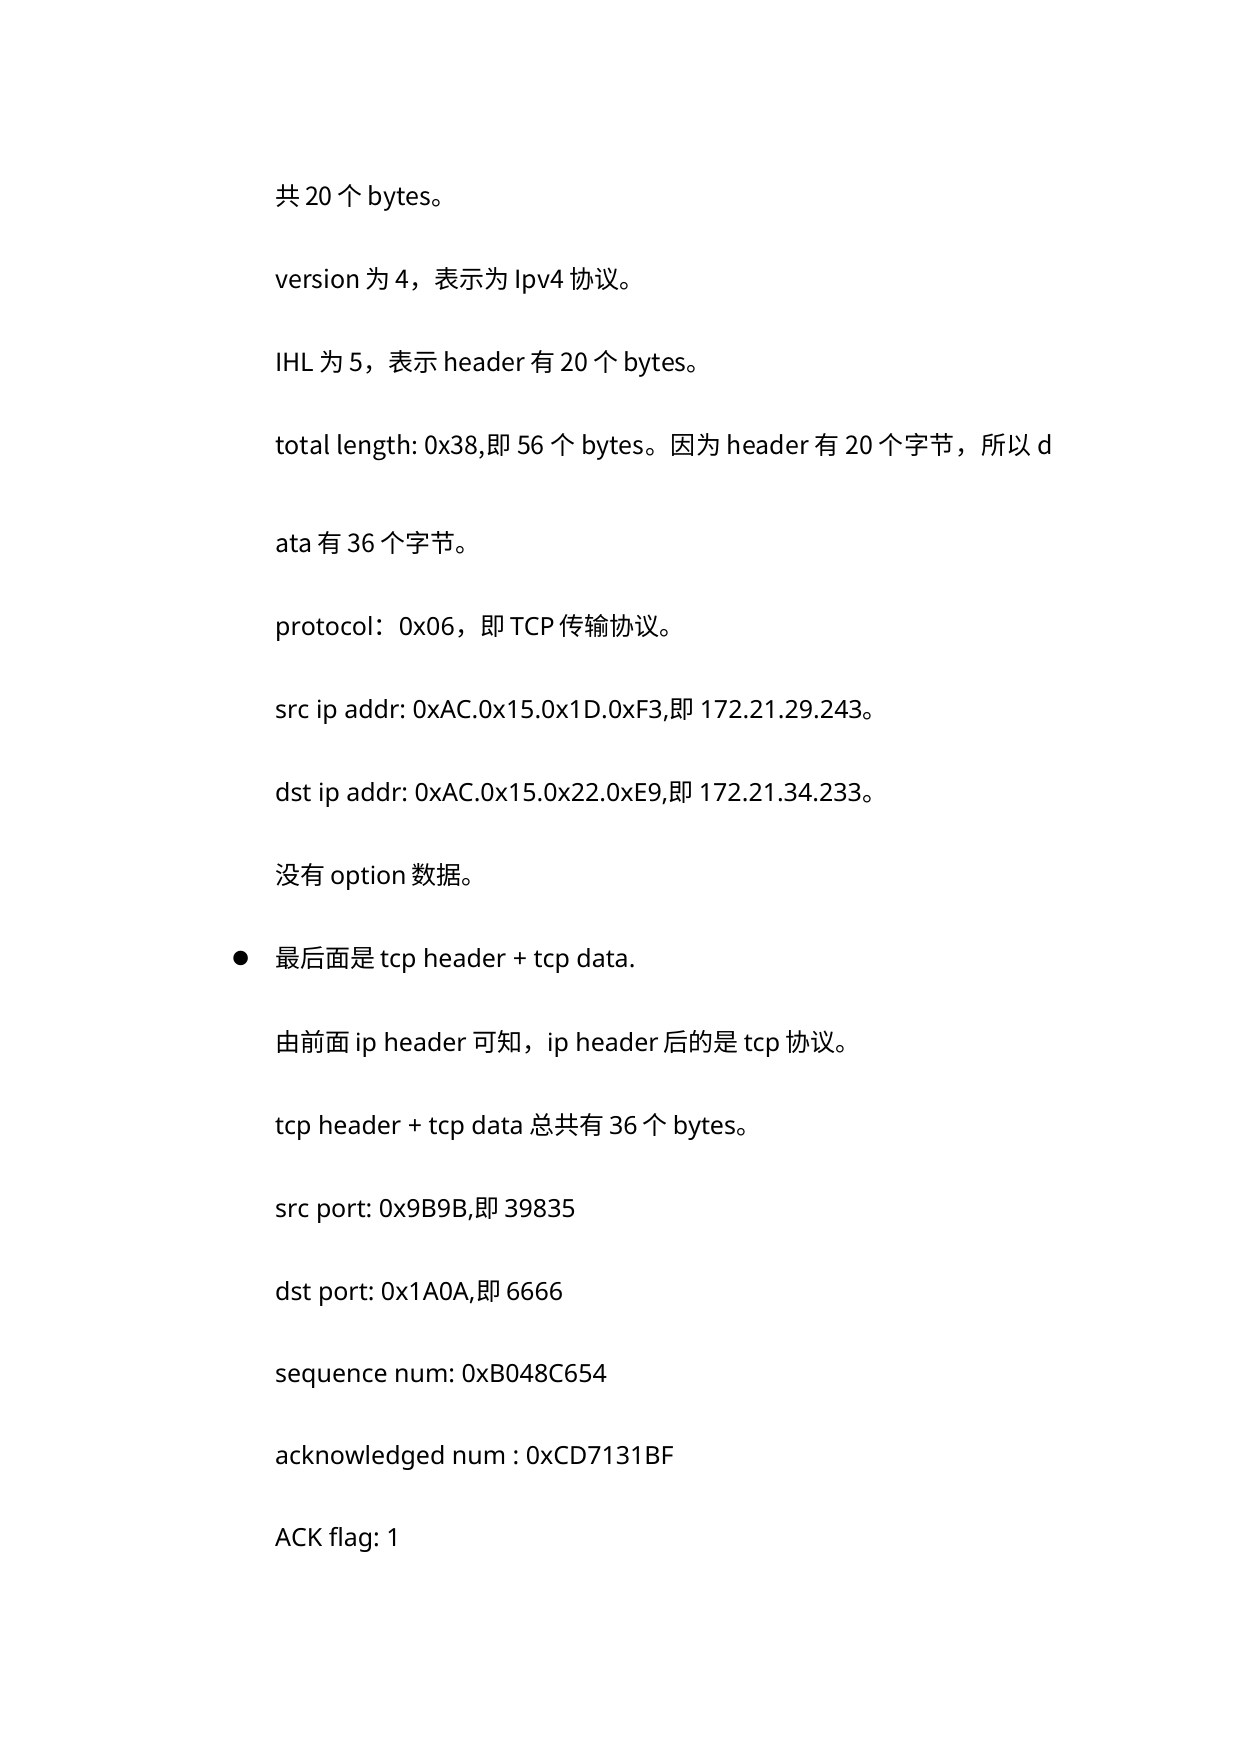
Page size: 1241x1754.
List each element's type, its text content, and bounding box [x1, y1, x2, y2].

list acknowledged num : 0xCD7131BF [275, 1422, 1053, 1487]
list protocol：0x06，即TCP传输协议。 [275, 592, 1053, 657]
list dst ip addr: 0xAC.0x15.0x22.0xE9,即172.21.34.233。 [275, 758, 1053, 823]
list src ip addr: 0xAC.0x15.0x1D.0xF3,即172.21.29.243。 [275, 675, 1053, 740]
list 最后面是tcp header + tcp data. [231, 924, 1053, 989]
list dst port: 0x1A0A,即6666 [275, 1257, 1053, 1322]
list tcp header + tcp data总共有36个bytes。 [275, 1091, 1053, 1156]
list sequence num: 0xB048C654 [275, 1340, 1053, 1405]
list src port: 0x9B9B,即39835 [275, 1174, 1053, 1239]
list 由前面ip header可知，ip header后的是tcp协议。 [275, 1008, 1053, 1073]
list 没有option数据。 [275, 841, 1053, 906]
list ACK flag: 1 [275, 1504, 1053, 1569]
list version为4，表示为Ipv4协议。 [275, 245, 1053, 310]
list IHL为5，表示header有20个bytes。 [275, 328, 1053, 393]
list 共20个bytes。 [275, 162, 1053, 227]
list total length: 0x38,即56个bytes。因为header有20个字节，所以data有36个字节。 [275, 411, 1053, 574]
